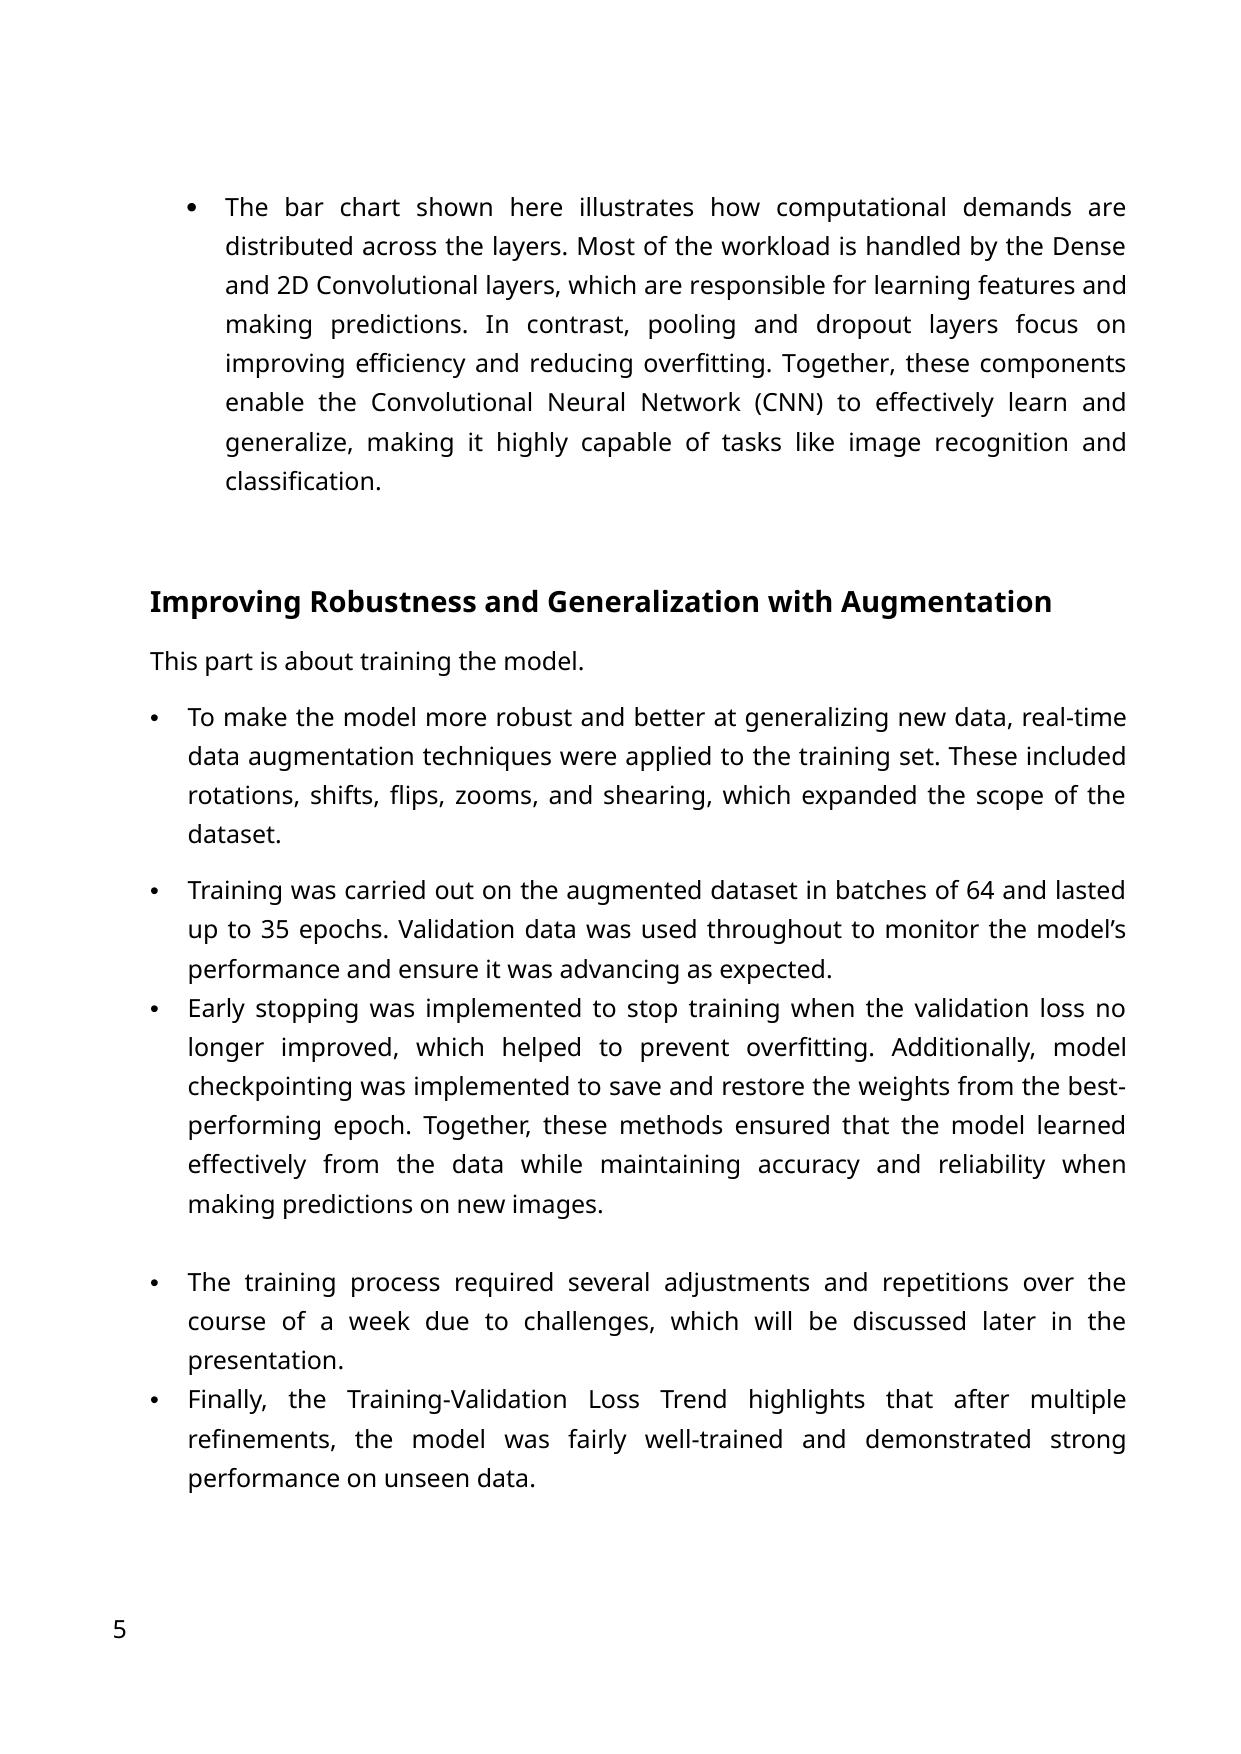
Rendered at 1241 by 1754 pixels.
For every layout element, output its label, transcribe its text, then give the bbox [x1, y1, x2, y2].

list The bar chart shown here illustrates how computational demands are distributed across the layers. Most of the workload is handled by the Dense and 2D Convolutional layers, which are responsible for learning features and making predictions. In contrast, pooling and dropout layers focus on improving efficiency and reducing overfitting. Together, these components enable the Convolutional Neural Network (CNN) to effectively learn and generalize, making it highly capable of tasks like image recognition and classification. [187, 189, 1128, 497]
text Improving Robustness and Generalization with Augmentation [150, 581, 1128, 621]
list Early stopping was implemented to stop training when the validation loss no longer improved, which helped to prevent overfitting. Additionally, model checkpointing was implemented to save and restore the weights from the best-performing epoch. Together, these methods ensured that the model learned effectively from the data while maintaining accuracy and reliability when making predictions on new images. [150, 990, 1128, 1220]
list Training was carried out on the augmented dataset in batches of 64 and lasted up to 35 epochs. Validation data was used throughout to monitor the model’s performance and ensure it was advancing as expected. [150, 873, 1128, 985]
list Finally, the Training-Validation Loss Trend highlights that after multiple refinements, the model was fairly well-trained and demonstrated strong performance on unseen data. [150, 1382, 1128, 1494]
list To make the model more robust and better at generalizing new data, real-time data augmentation techniques were applied to the training set. These included rotations, shifts, flips, zooms, and shearing, which expanded the scope of the dataset. [150, 699, 1128, 851]
text This part is about training the model. [112, 644, 1128, 678]
list The training process required several adjustments and repetitions over the course of a week due to challenges, which will be discussed later in the presentation. [150, 1264, 1128, 1377]
